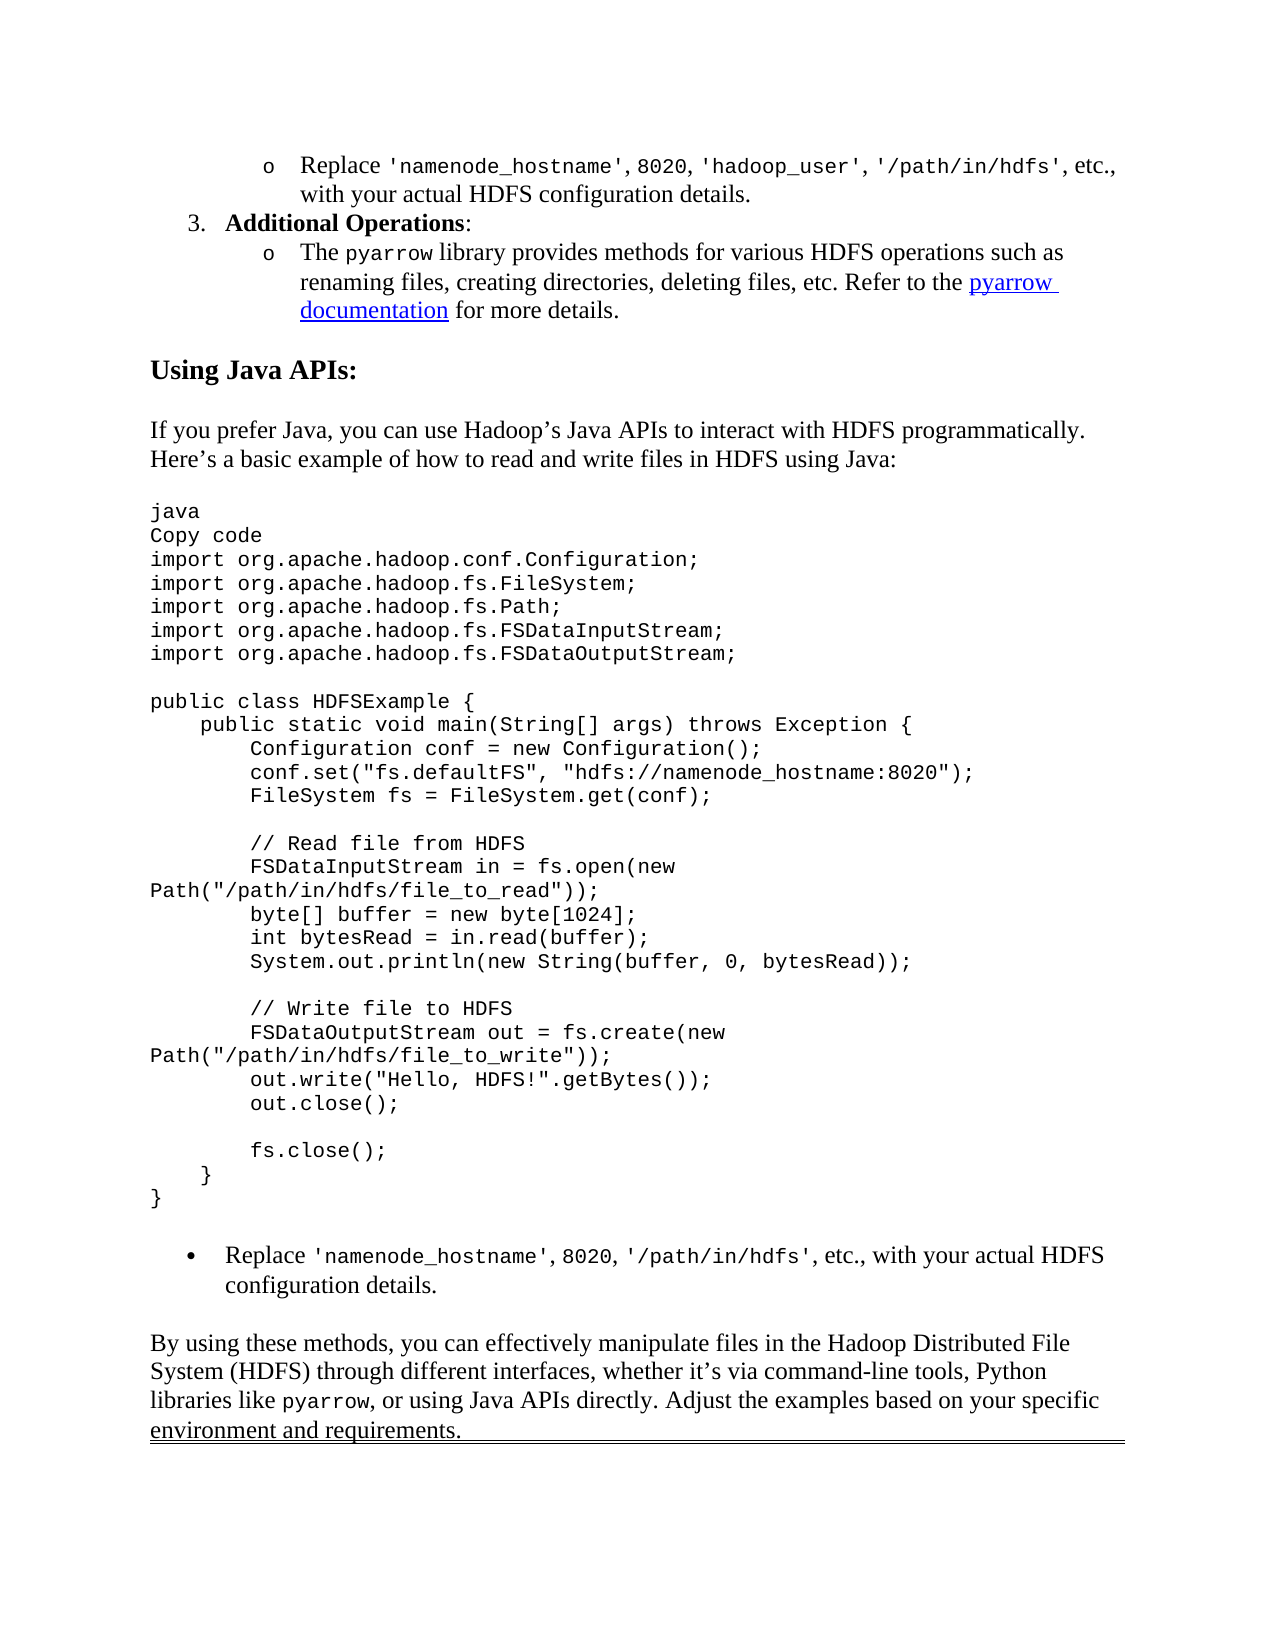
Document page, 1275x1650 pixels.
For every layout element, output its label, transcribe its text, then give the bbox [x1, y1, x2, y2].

text Configuration conf = new Configuration(); [150, 738, 1125, 762]
text Copy code [150, 525, 1125, 549]
text fs.close(); [150, 1140, 1125, 1164]
text FSDataOutputStream out = fs.create(new Path("/path/in/hdfs/file_to_write")); [150, 1022, 1125, 1069]
list Additional Operations: [187, 208, 1125, 237]
text By using these methods, you can effectively manipulate files in the Hadoop Distributed File System (HDFS) through different interfaces, whether it’s via command-line tools, Python libraries like pyarrow, or using Java APIs directly. Adjust the examples based on your specific environment and requirements. [150, 1328, 1125, 1440]
list Replace 'namenode_hostname', 8020, 'hadoop_user', '/path/in/hdfs', etc., with your actual HDFS configuration details. [262, 150, 1125, 208]
text FSDataInputStream in = fs.open(new Path("/path/in/hdfs/file_to_read")); [150, 856, 1125, 903]
text out.write("Hello, HDFS!".getBytes()); [150, 1069, 1125, 1093]
text } [150, 1164, 1125, 1187]
text int bytesRead = in.read(buffer); [150, 927, 1125, 951]
text System.out.println(new String(buffer, 0, bytesRead)); [150, 951, 1125, 974]
text public static void main(String[] args) throws Exception { [150, 714, 1125, 738]
text import org.apache.hadoop.fs.FileSystem; [150, 572, 1125, 596]
text Using Java APIs: [150, 353, 1125, 386]
text import org.apache.hadoop.conf.Configuration; [150, 549, 1125, 572]
text import org.apache.hadoop.fs.Path; [150, 596, 1125, 620]
text If you prefer Java, you can use Hadoop’s Java APIs to interact with HDFS programmatically. Here’s a basic example of how to read and write files in HDFS using Java: [150, 415, 1125, 472]
text } [150, 1187, 1125, 1211]
text byte[] buffer = new byte[1024]; [150, 903, 1125, 927]
list Replace 'namenode_hostname', 8020, '/path/in/hdfs', etc., with your actual HDFS configuration details. [187, 1240, 1125, 1298]
text public class HDFSExample { [150, 691, 1125, 714]
text conf.set("fs.defaultFS", "hdfs://namenode_hostname:8020"); [150, 762, 1125, 785]
text import org.apache.hadoop.fs.FSDataOutputStream; [150, 643, 1125, 667]
text FileSystem fs = FileSystem.get(conf); [150, 785, 1125, 809]
text java [150, 502, 1125, 525]
text import org.apache.hadoop.fs.FSDataInputStream; [150, 620, 1125, 643]
text out.close(); [150, 1093, 1125, 1116]
text // Read file from HDFS [150, 833, 1125, 856]
list The pyarrow library provides methods for various HDFS operations such as renaming files, creating directories, deleting files, etc. Refer to the pyarrow documentation for more details. [262, 237, 1125, 324]
text // Write file to HDFS [150, 998, 1125, 1022]
